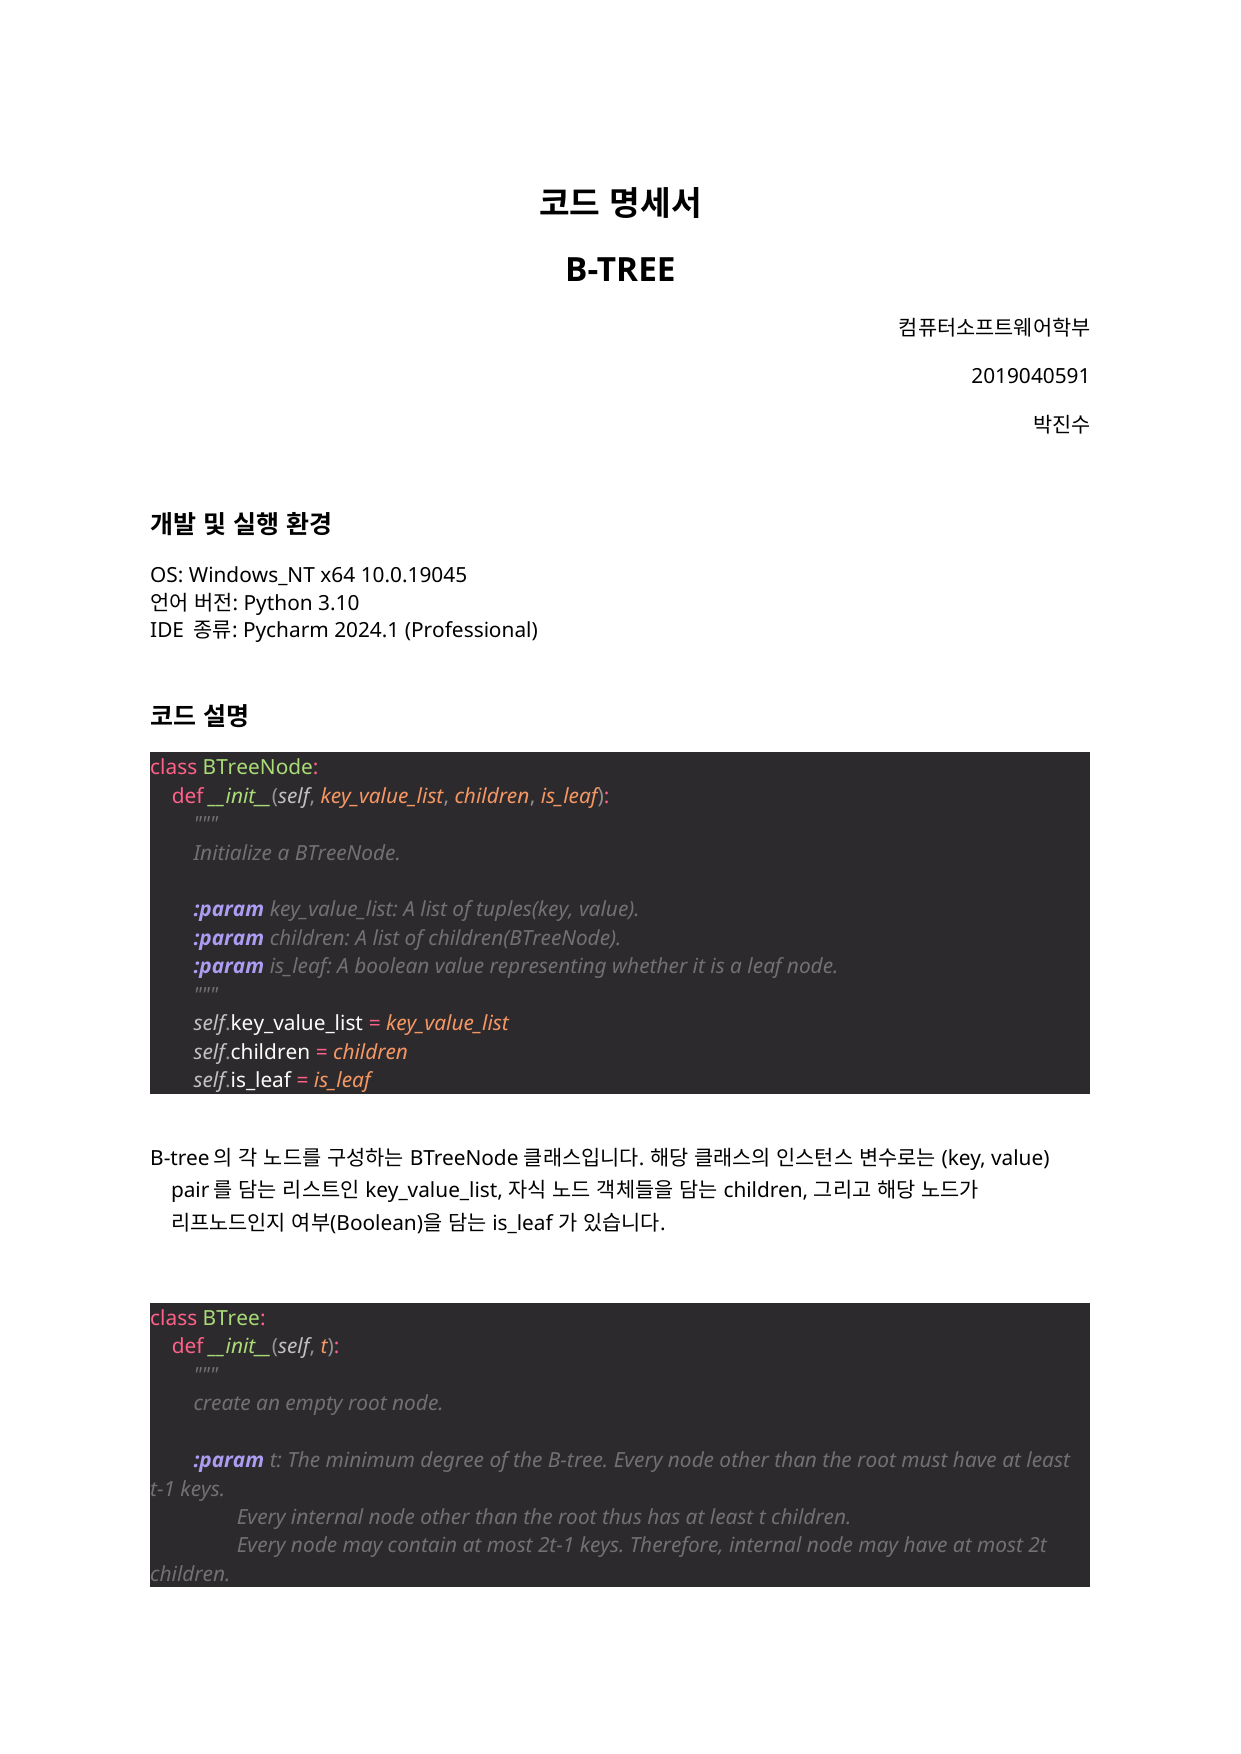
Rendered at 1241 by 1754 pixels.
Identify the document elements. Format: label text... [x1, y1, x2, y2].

text OS: Windows_NT x64 10.0.19045 언어 버전: Python 3.10 [150, 560, 481, 616]
text class BTreeNode: def __init__(self, key_value_list, children, is_leaf): """ Initialize a BTreeNode. :param key_value_list: A list of tuples(key, value). :param children: A list of children(BTreeNode). :param is_leaf: A boolean value representing whether it is a leaf node. """ self.key_value_list = key_value_list self.children = children self.is_leaf = is_leaf [150, 752, 1090, 1094]
text 박진수 [150, 408, 1090, 438]
text 2019040591 [150, 361, 1090, 389]
text 코드 설명 [150, 697, 1090, 733]
text 개발 및 실행 환경 [150, 505, 1090, 541]
text B-TREE [150, 246, 1090, 291]
text 코드 명세서 [150, 177, 1090, 225]
text B-tree의 각 노드를 구성하는 BTreeNode 클래스입니다. 해당 클래스의 인스턴스 변수로는 (key, value) pair를 담는 리스트인 key_value_list, 자식 노드 객체들을 담는 children, 그리고 해당 노드가 리프노드인지 여부(Boolean)을 담는 is_leaf 가 있습니다. [150, 1141, 1090, 1237]
text 컴퓨터소프트웨어학부 [150, 312, 1090, 342]
text IDE 종류: Pycharm 2024.1 (Professional) [150, 616, 887, 643]
